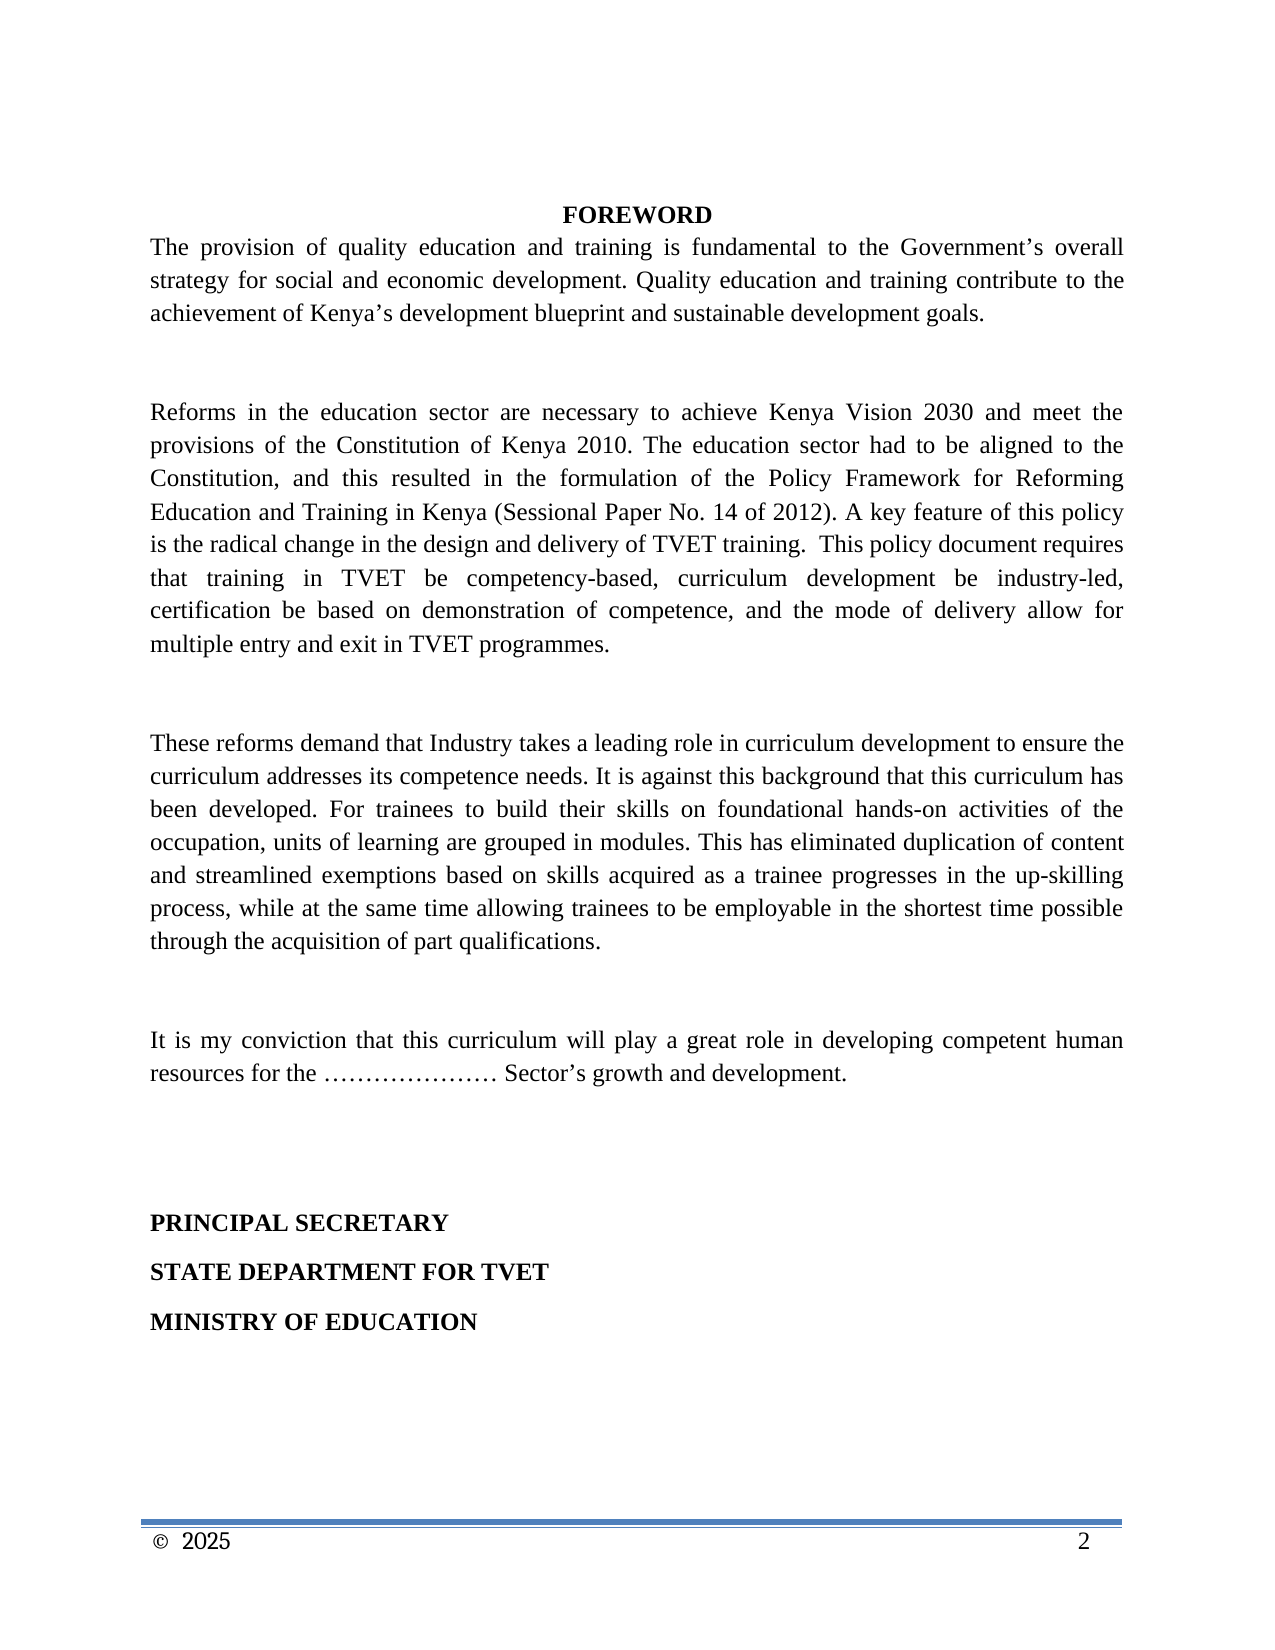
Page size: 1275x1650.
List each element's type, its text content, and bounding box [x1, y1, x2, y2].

text FOREWORD [150, 200, 1125, 229]
text Reforms in the education sector are necessary to achieve Kenya Vision 2030 and meet the provisions of the Constitution of Kenya 2010. The education sector had to be aligned to the Constitution, and this resulted in the formulation of the Policy Framework for Reforming Education and Training in Kenya (Sessional Paper No. 14 of 2012). A key feature of this policy is the radical change in the design and delivery of TVET training. This policy document requires that training in TVET be competency-based, curriculum development be industry-led, certification be based on demonstration of competence, and the mode of delivery allow for multiple entry and exit in TVET programmes. [150, 397, 1125, 657]
text It is my conviction that this curriculum will play a great role in developing competent human resources for the ………………… Sector’s growth and development. [150, 1026, 1125, 1087]
text MINISTRY OF EDUCATION [150, 1307, 1125, 1336]
text These reforms demand that Industry takes a leading role in curriculum development to ensure the curriculum addresses its competence needs. It is against this background that this curriculum has been developed. For trainees to build their skills on foundational hands-on activities of the occupation, units of learning are grouped in modules. This has eliminated duplication of content and streamlined exemptions based on skills acquired as a trainee progresses in the up-skilling process, while at the same time allowing trainees to be employable in the shortest time possible through the acquisition of part qualifications. [150, 728, 1125, 955]
text PRINCIPAL SECRETARY [150, 1208, 1125, 1236]
text STATE DEPARTMENT FOR TVET [150, 1257, 1125, 1286]
text The provision of quality education and training is fundamental to the Government’s overall strategy for social and economic development. Quality education and training contribute to the achievement of Kenya’s development blueprint and sustainable development goals. [150, 232, 1125, 327]
